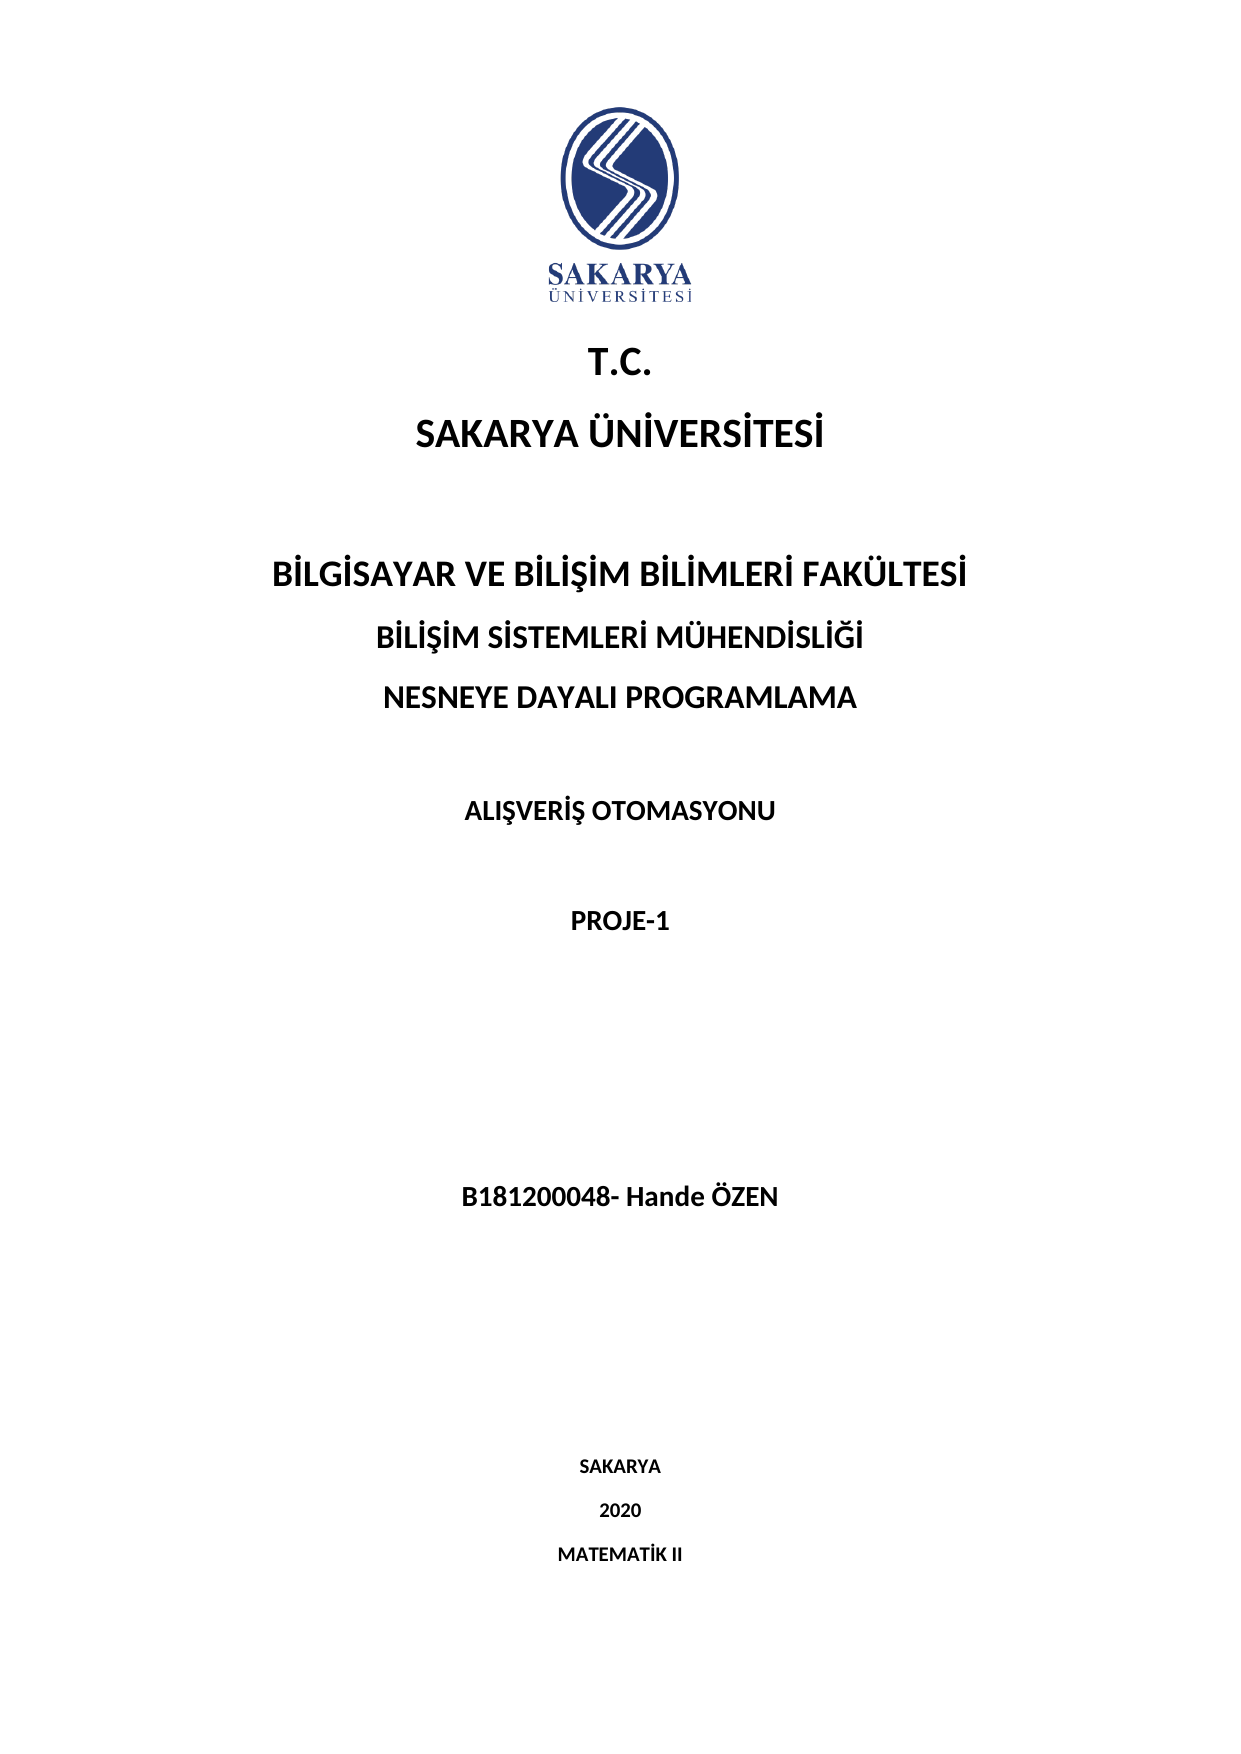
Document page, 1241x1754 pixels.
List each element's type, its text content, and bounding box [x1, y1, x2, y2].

text MATEMATİK II [148, 1542, 1093, 1567]
text NESNEYE DAYALI PROGRAMLAMA [148, 677, 1093, 717]
text B181200048- Hande ÖZEN [148, 1178, 1093, 1214]
text ALIŞVERİŞ OTOMASYONU [148, 792, 1093, 828]
text BİLİŞİM SİSTEMLERİ MÜHENDİSLİĞİ [148, 616, 1093, 657]
text BİLGİSAYAR VE BİLİŞİM BİLİMLERİ FAKÜLTESİ [148, 550, 1093, 596]
text T.C. [148, 335, 1093, 386]
picture [548, 107, 692, 302]
text 2020 [148, 1497, 1093, 1523]
text SAKARYA ÜNİVERSİTESİ [148, 407, 1093, 457]
text PROJE-1 [148, 902, 1093, 938]
text SAKARYA [148, 1453, 1093, 1479]
